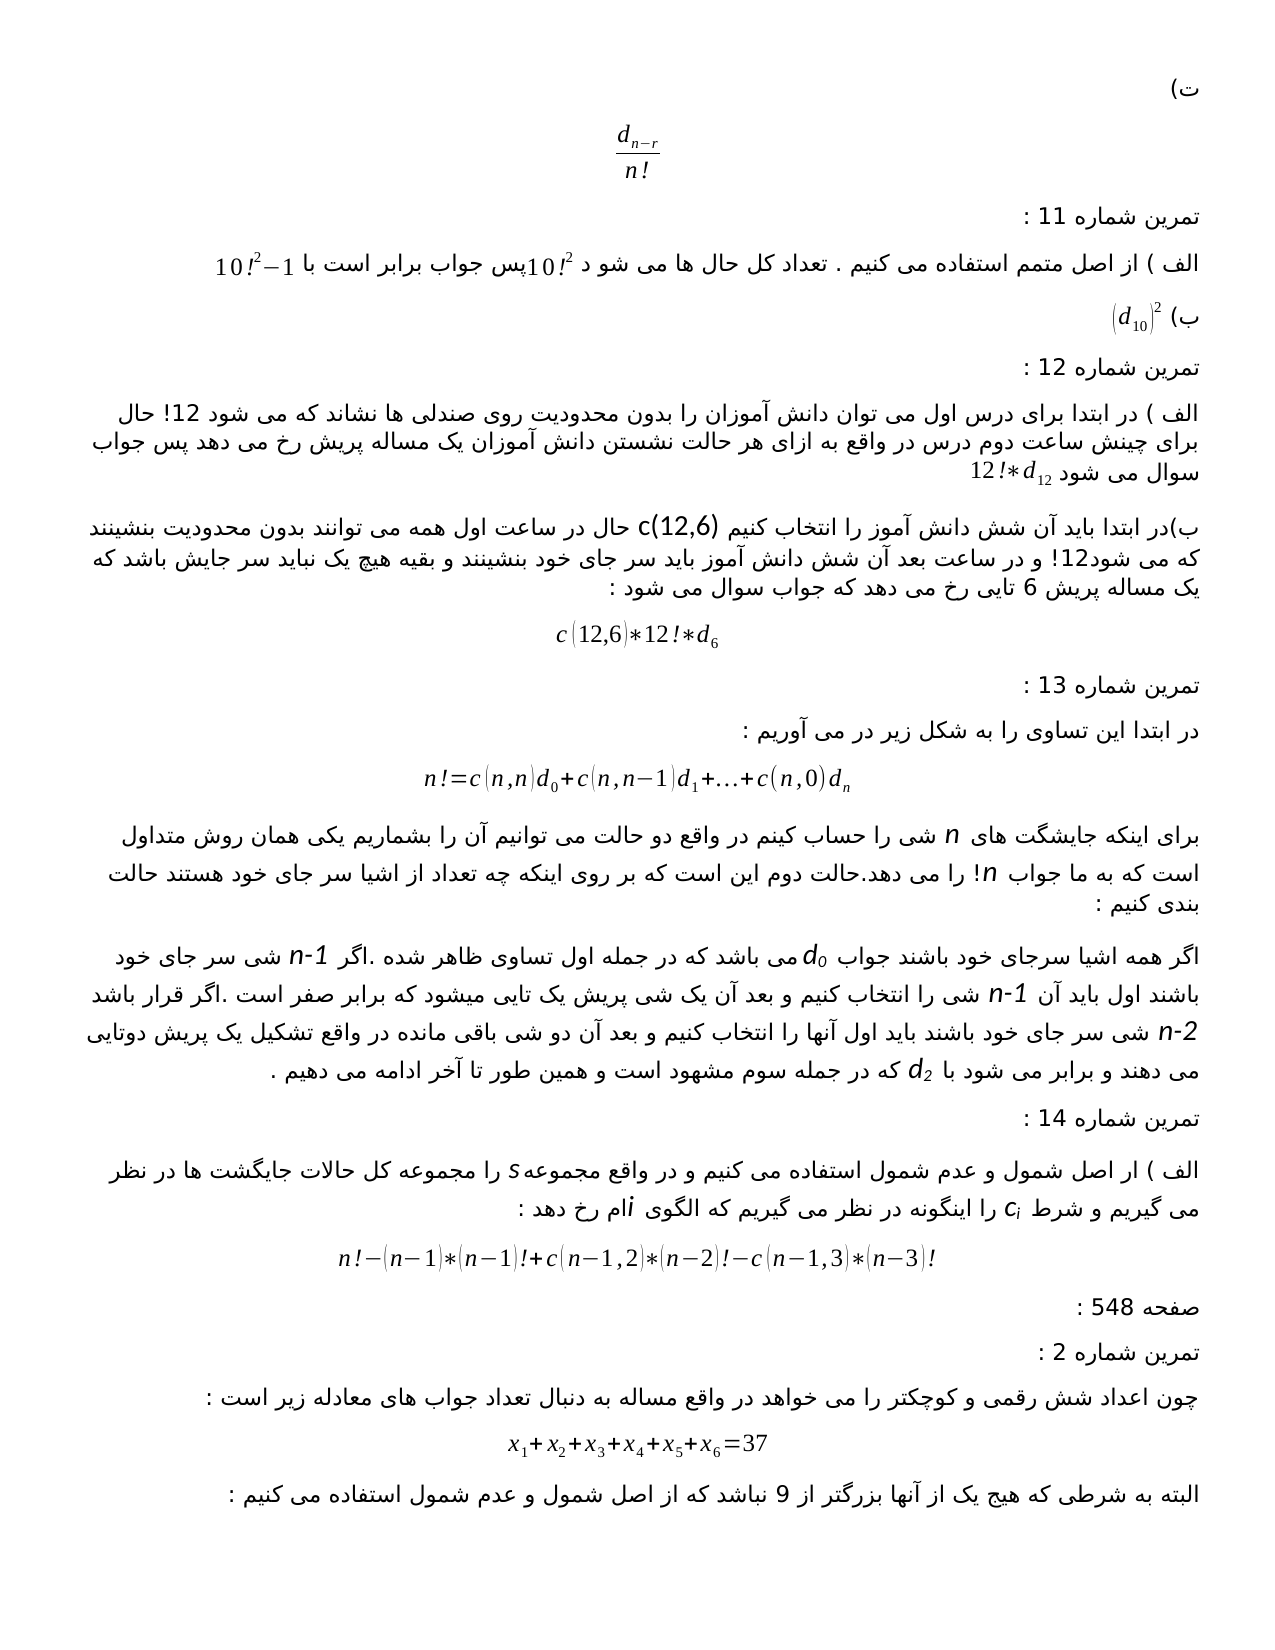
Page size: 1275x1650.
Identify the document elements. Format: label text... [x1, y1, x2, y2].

text در ابتدا این تساوی را به شکل زیر در می آوریم : [75, 717, 1200, 744]
text تمرین شماره 13 : [75, 672, 1200, 698]
text ت) [75, 75, 1200, 102]
text تمرین شماره 14 : [75, 1105, 1200, 1132]
text تمرین شماره 11 : [75, 203, 1200, 229]
text اگر همه اشیا سرجای خود باشند جواب d0 می باشد که در جمله اول تساوی ظاهر شده .اگر n-1 شی سر جای خود باشند اول باید آن n-1 شی را انتخاب کنیم و بعد آن یک شی پریش یک تایی میشود که برابر صفر است .اگر قرار باشد n-2 شی سر جای خود باشند باید اول آنها را انتخاب کنیم و بعد آن دو شی باقی مانده در واقع تشکیل یک پریش دوتایی می دهند و برابر می شود با d2 که در جمله سوم مشهود است و همین طور تا آخر ادامه می دهیم . [75, 936, 1200, 1086]
text چون اعداد شش رقمی و کوچکتر را می خواهد در واقع مساله به دنبال تعداد جواب های معادله زیر است : [75, 1384, 1200, 1411]
text برای اینکه جایشگت های n شی را حساب کینم در واقع دو حالت می توانیم آن را بشماریم یکی همان روش متداول است که به ما جواب n! را می دهد.حالت دوم این است که بر روی اینکه چه تعداد از اشیا سر جای خود هستند حالت بندی کنیم : [75, 815, 1200, 917]
text ب) [75, 298, 1200, 336]
text صفحه 548 : [75, 1294, 1200, 1320]
text البته به شرطی که هیج یک از آنها بزرگتر از 9 نباشد که از اصل شمول و عدم شمول استفاده می کنیم : [75, 1481, 1200, 1508]
text ب)در ابتدا باید آن شش دانش آموز را انتخاب کنیم c(12,6) حال در ساعت اول همه می توانند بدون محدودیت بنشینند که می شود12! و در ساعت بعد آن شش دانش آموز باید سر جای خود بنشینند و بقیه هیچ یک نباید سر جایش باشد که یک مساله پریش 6 تایی رخ می دهد که جواب سوال می شود : [75, 507, 1200, 600]
text الف ) در ابتدا برای درس اول می توان دانش آموزان را بدون محدودیت روی صندلی ها نشاند که می شود 12! حال برای چینش ساعت دوم درس در واقع به ازای هر حالت نشستن دانش آموزان یک مساله پریش رخ می دهد پس جواب سوال می شود [75, 400, 1200, 488]
text الف ) از اصل متمم استفاده می کنیم . تعداد کل حال ها می شو د پس جواب برابر است با [75, 248, 1200, 279]
text تمرین شماره 12 : [75, 354, 1200, 381]
text الف ) ار اصل شمول و عدم شمول استفاده می کنیم و در واقع مجموعهs را مجموعه کل حالات جایگشت ها در نظر می گیریم و شرط ci را اینگونه در نظر می گیریم که الگوی iام رخ دهد : [75, 1150, 1200, 1224]
text تمرین شماره 2 : [75, 1339, 1200, 1366]
